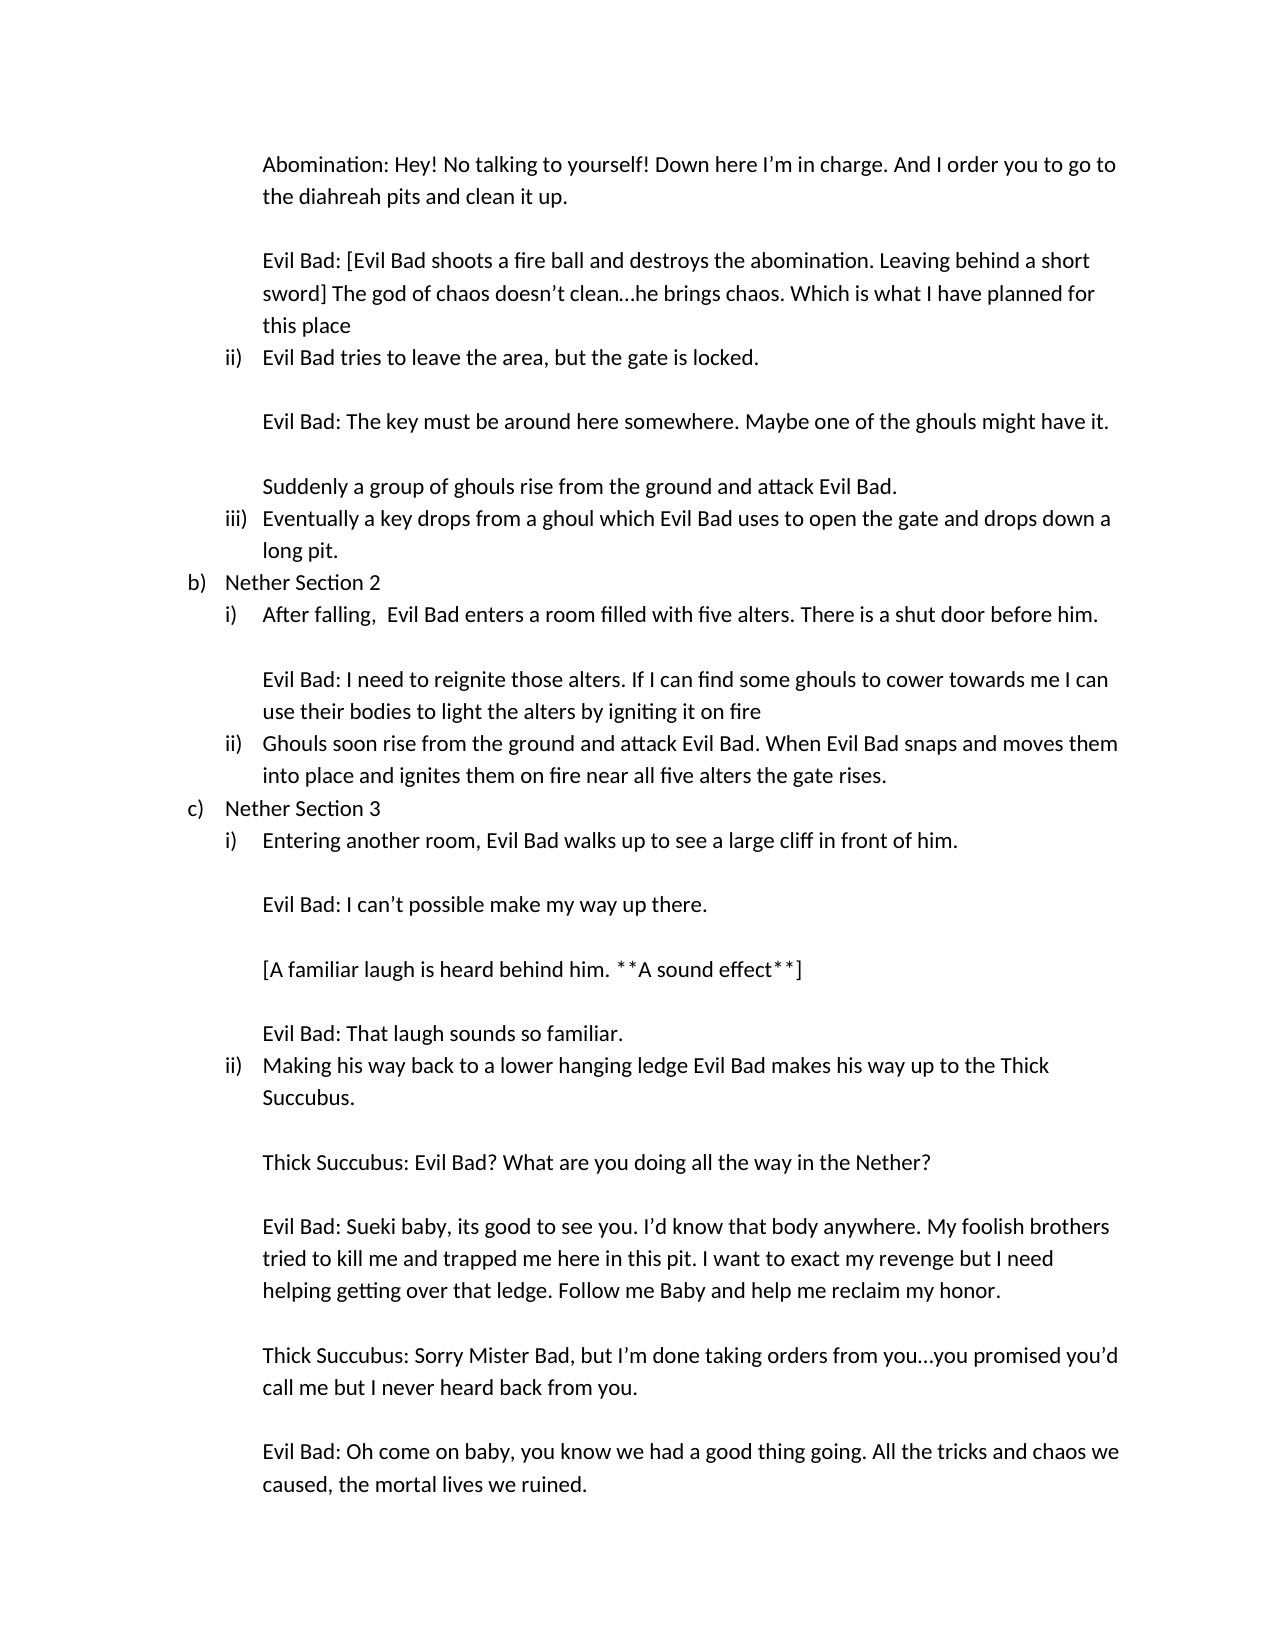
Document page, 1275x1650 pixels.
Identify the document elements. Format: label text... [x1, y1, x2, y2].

list Entering another room, Evil Bad walks up to see a large cliff in front of him. Evil Bad: I can’t possible make my way up there. [A familiar laugh is heard behind him. **A sound effect**] Evil Bad: That laugh sounds so familiar. [225, 826, 1125, 1047]
list Ghouls soon rise from the ground and attack Evil Bad. When Evil Bad snaps and moves them into place and ignites them on fire near all five alters the gate rises. [225, 729, 1125, 789]
list Evil Bad tries to leave the area, but the gate is locked. Evil Bad: The key must be around here somewhere. Maybe one of the ghouls might have it. Suddenly a group of ghouls rise from the ground and attack Evil Bad. [225, 343, 1125, 500]
list Eventually a key drops from a ghoul which Evil Bad uses to open the gate and drops down a long pit. [225, 504, 1125, 564]
list After falling, Evil Bad enters a room filled with five alters. There is a shut door before him. Evil Bad: I need to reignite those alters. If I can find some ghouls to cower towards me I can use their bodies to light the alters by igniting it on fire [225, 601, 1125, 725]
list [225, 1051, 1125, 1498]
list Nether Section 2 [187, 568, 1125, 596]
list Nether Section 3 [187, 794, 1125, 822]
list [225, 150, 1125, 339]
